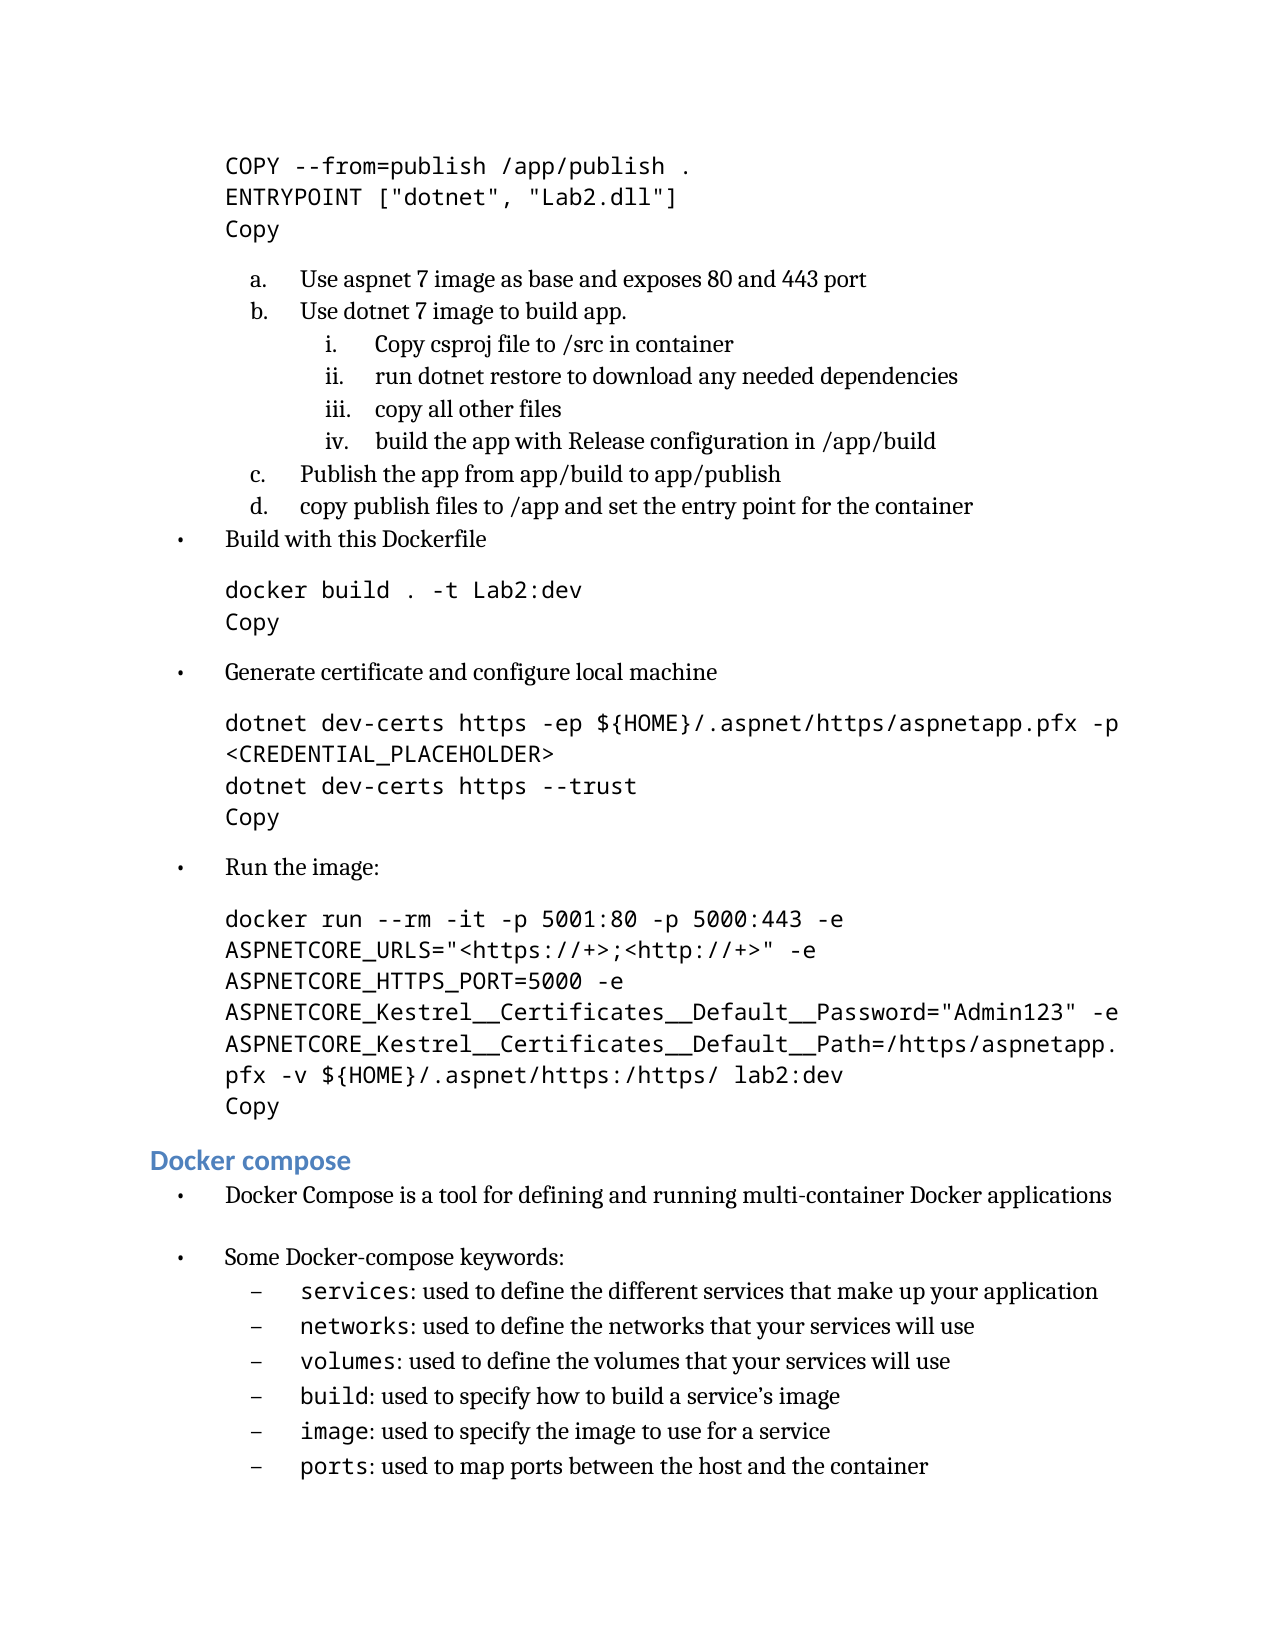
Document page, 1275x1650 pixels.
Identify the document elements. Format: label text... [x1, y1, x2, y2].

list Use aspnet 7 image as base and exposes 80 and 443 port [250, 264, 1125, 293]
list Some Docker-compose keywords: [175, 1243, 1125, 1271]
list Publish the app from app/build to app/publish [250, 459, 1125, 488]
list build: used to specify how to build a service’s image [250, 1380, 1125, 1411]
list run dotnet restore to download any needed dependencies [325, 362, 1125, 391]
list docker build . -t Lab2:dev Copy [175, 574, 1125, 637]
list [175, 150, 1125, 244]
list dotnet dev-certs https -ep ${HOME}/.aspnet/https/aspnetapp.pfx -p <CREDENTIAL_PLACEHOLDER> dotnet dev-certs https --trust Copy [175, 707, 1125, 832]
list copy all other files [325, 394, 1125, 423]
list networks: used to define the networks that your services will use [250, 1310, 1125, 1341]
list build the app with Release configuration in /app/build [325, 427, 1125, 456]
list Copy csproj file to /src in container [325, 329, 1125, 358]
list Docker Compose is a tool for defining and running multi-container Docker applications [175, 1181, 1125, 1239]
list Run the image: [175, 853, 1125, 882]
list docker run --rm -it -p 5001:80 -p 5000:443 -e ASPNETCORE_URLS="<https://+>;<http://+>" -e ASPNETCORE_HTTPS_PORT=5000 -e ASPNETCORE_Kestrel__Certificates__Default__Password="Admin123" -e ASPNETCORE_Kestrel__Certificates__Default__Path=/https/aspnetapp.pfx -v ${HOME}/.aspnet/https:/https/ lab2:dev Copy [175, 902, 1125, 1121]
list Use dotnet 7 image to build app. [250, 297, 1125, 326]
list Generate certificate and configure local machine [175, 657, 1125, 686]
list image: used to specify the image to use for a service [250, 1415, 1125, 1446]
list ports: used to map ports between the host and the container [250, 1450, 1125, 1481]
subtitle Docker compose [150, 1142, 1125, 1178]
list copy publish files to /app and set the entry point for the container [250, 492, 1125, 521]
list services: used to define the different services that make up your application [250, 1275, 1125, 1306]
list Build with this Dockerfile [175, 524, 1125, 553]
list volumes: used to define the volumes that your services will use [250, 1345, 1125, 1376]
